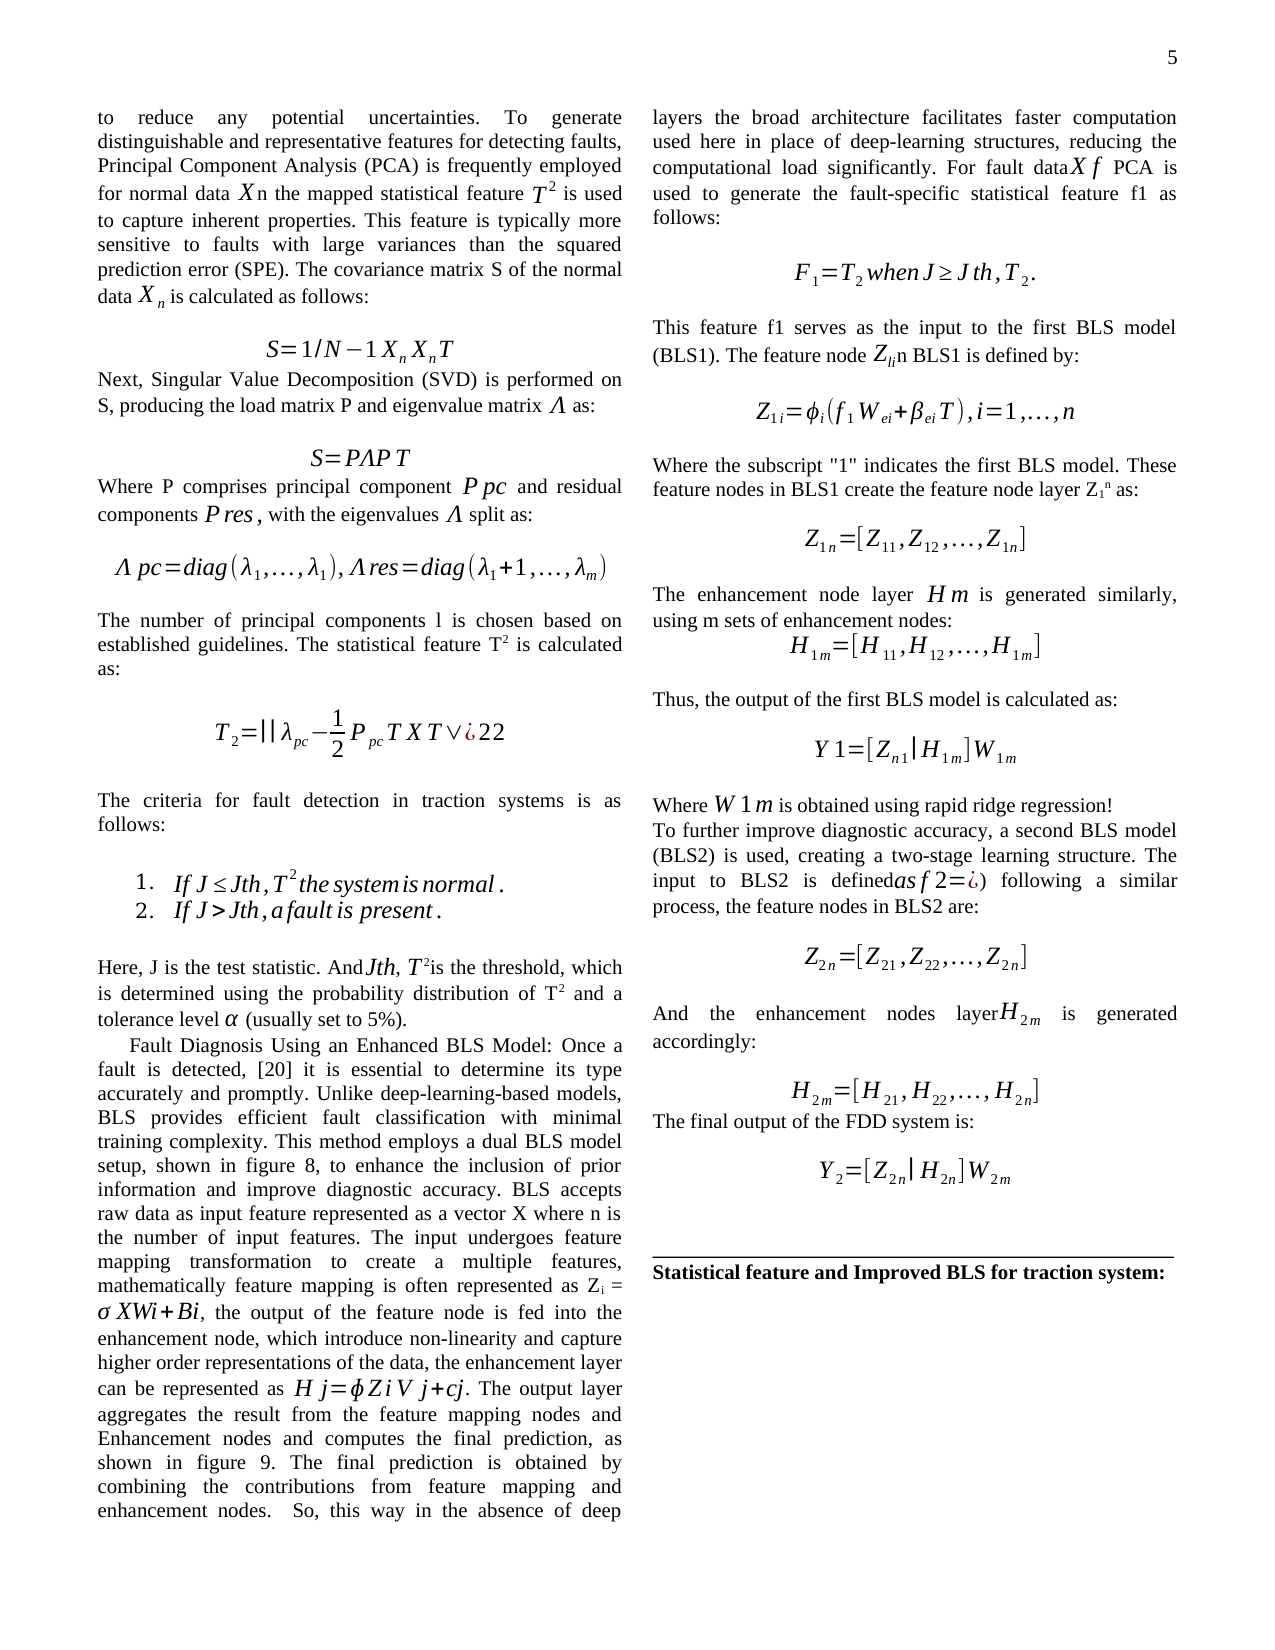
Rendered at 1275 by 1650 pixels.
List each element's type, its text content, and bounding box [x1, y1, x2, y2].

text Here, J is the test statistic. And, 2​is the threshold, which is determined using the probability distribution of T2 and a tolerance level (usually set to 5%). [97, 953, 622, 1033]
text The number of principal components l is chosen based on established guidelines. The statistical feature T2 is calculated as: [97, 608, 622, 680]
text To further improve diagnostic accuracy, a second BLS model (BLS2) is used, creating a two-stage learning structure. The input to BLS2 is defined) following a similar process, the feature nodes in BLS2 are: [652, 818, 1177, 918]
text And the enhancement nodes layer is generated accordingly: [652, 998, 1177, 1053]
text Statistical feature and Improved BLS for traction system: [652, 1260, 1177, 1284]
text The enhancement node layer is generated similarly, using m sets of enhancement nodes: [652, 580, 1177, 632]
text Where is obtained using rapid ridge regression! [652, 791, 1177, 818]
text The criteria for fault detection in traction systems is as follows: [97, 788, 622, 836]
text Next, Singular Value Decomposition (SVD) is performed on S, producing the load matrix P and eigenvalue matrix as: [97, 367, 622, 419]
text Fault Diagnosis Using an Enhanced BLS Model: Once a fault is detected, [20] it is essential to determine its type accurately and promptly. Unlike deep-learning-based models, BLS provides efficient fault classification with minimal training complexity. This method employs a dual BLS model setup, shown in figure 8, to enhance the inclusion of prior information and improve diagnostic accuracy. BLS accepts raw data as input feature represented as a vector X where n is the number of input features. The input undergoes feature mapping transformation to create a multiple features, mathematically feature mapping is often represented as Zi =, the output of the feature node is fed into the enhancement node, which introduce non-linearity and capture higher order representations of the data, the enhancement layer can be represented as . The output layer aggregates the result from the feature mapping nodes and Enhancement nodes and computes the final prediction, as shown in figure 9. The final prediction is obtained by combining the contributions from feature mapping and enhancement nodes. So, this way in the absence of deep layers the broad architecture facilitates faster computation used here in place of deep-learning structures, reducing the computational load significantly. For fault data PCA is used to generate the fault-specific statistical feature f1 as follows: [97, 1033, 622, 1522]
text This feature f1 serves as the input to the first BLS model (BLS1). The feature node n BLS1 is defined by: [652, 315, 1177, 371]
text The final output of the FDD system is: [652, 1108, 1177, 1133]
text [652, 1236, 1177, 1260]
text Thus, the output of the first BLS model is calculated as: [652, 687, 1177, 711]
text Where P comprises principal component and residual components with the eigenvalues split as: [97, 473, 622, 528]
text Where the subscript "1" indicates the first BLS model. These feature nodes in BLS1 create the feature node layer Z1n as: [652, 453, 1177, 501]
